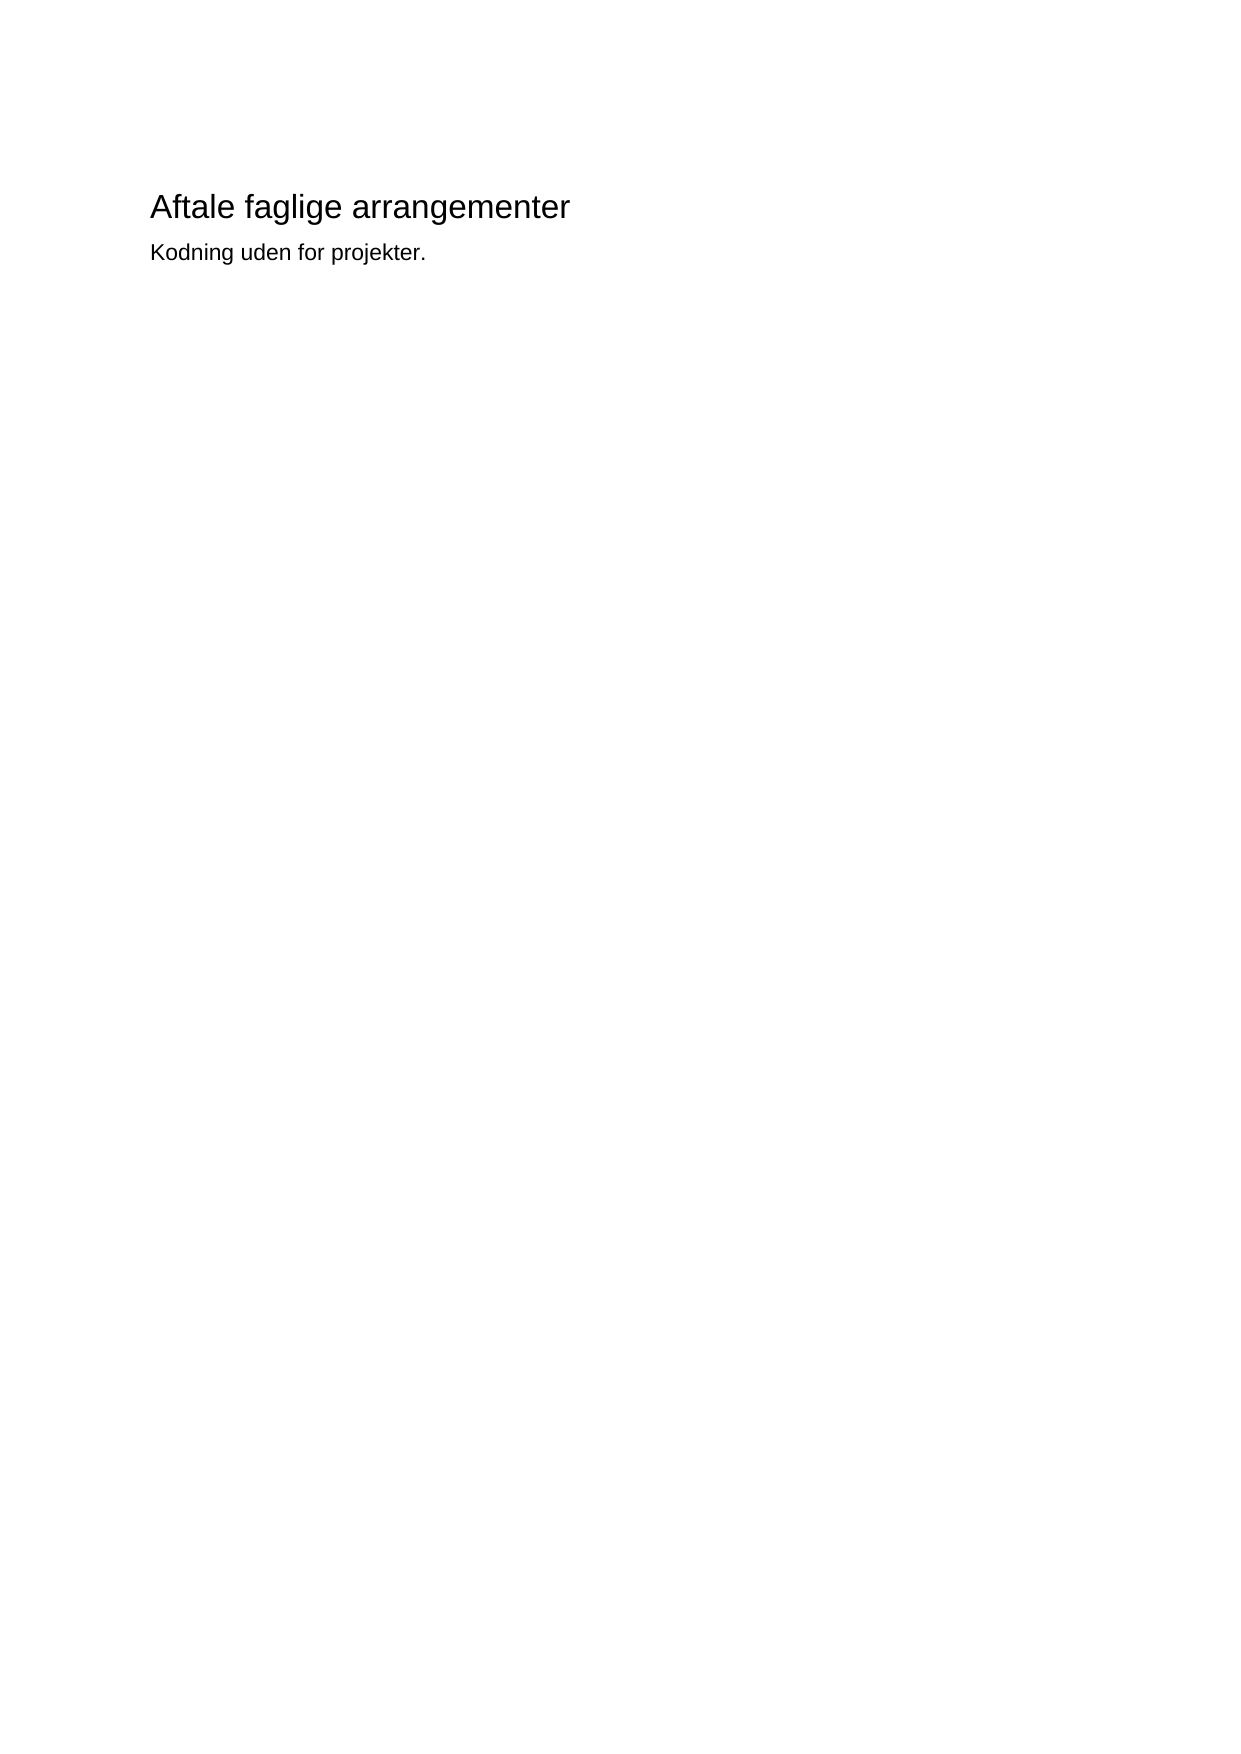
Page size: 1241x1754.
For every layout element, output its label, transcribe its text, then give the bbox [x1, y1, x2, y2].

subtitle Aftale faglige arrangementer [150, 187, 1090, 226]
text Kodning uden for projekter. [150, 238, 1090, 265]
